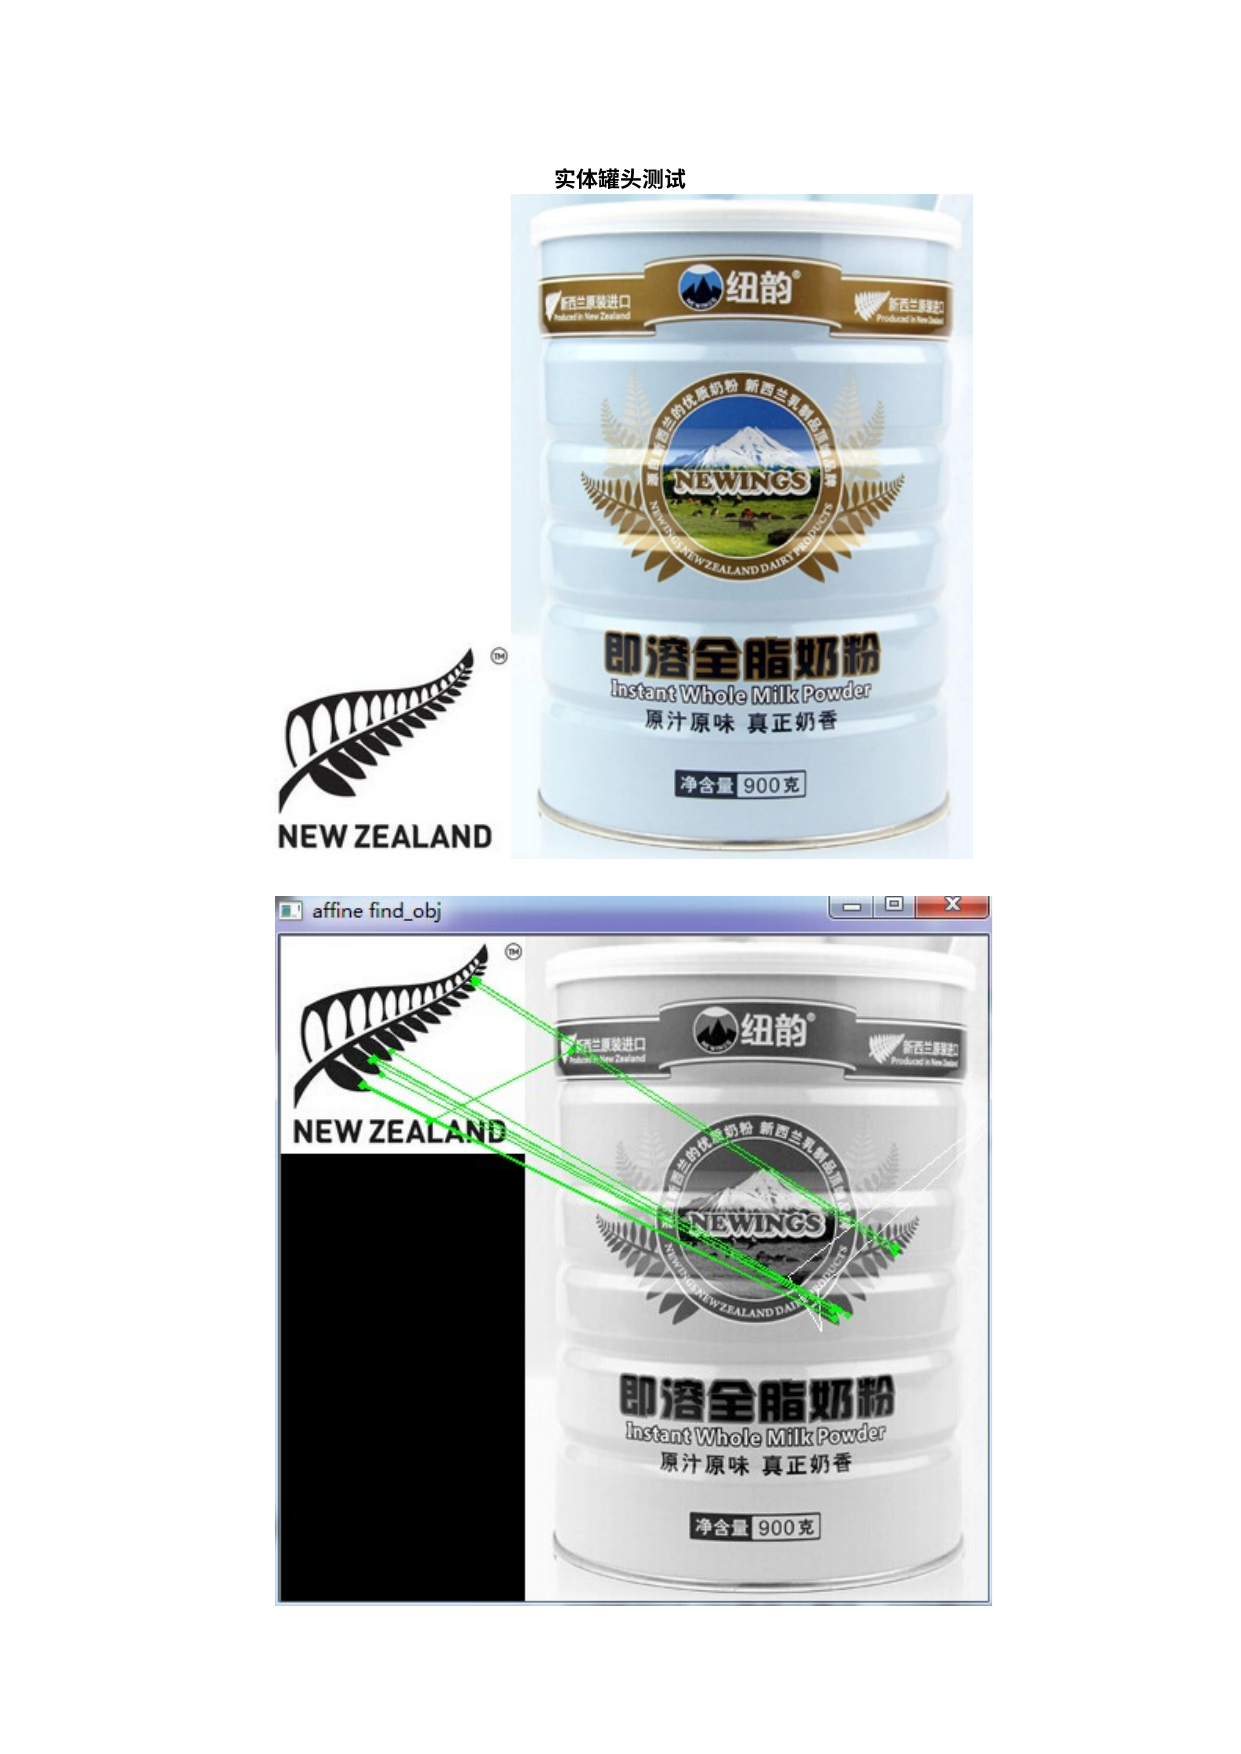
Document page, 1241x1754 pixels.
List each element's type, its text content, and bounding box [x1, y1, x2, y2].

text 实体罐头测试 [187, 162, 1053, 194]
picture [275, 896, 993, 1606]
picture [267, 194, 974, 859]
